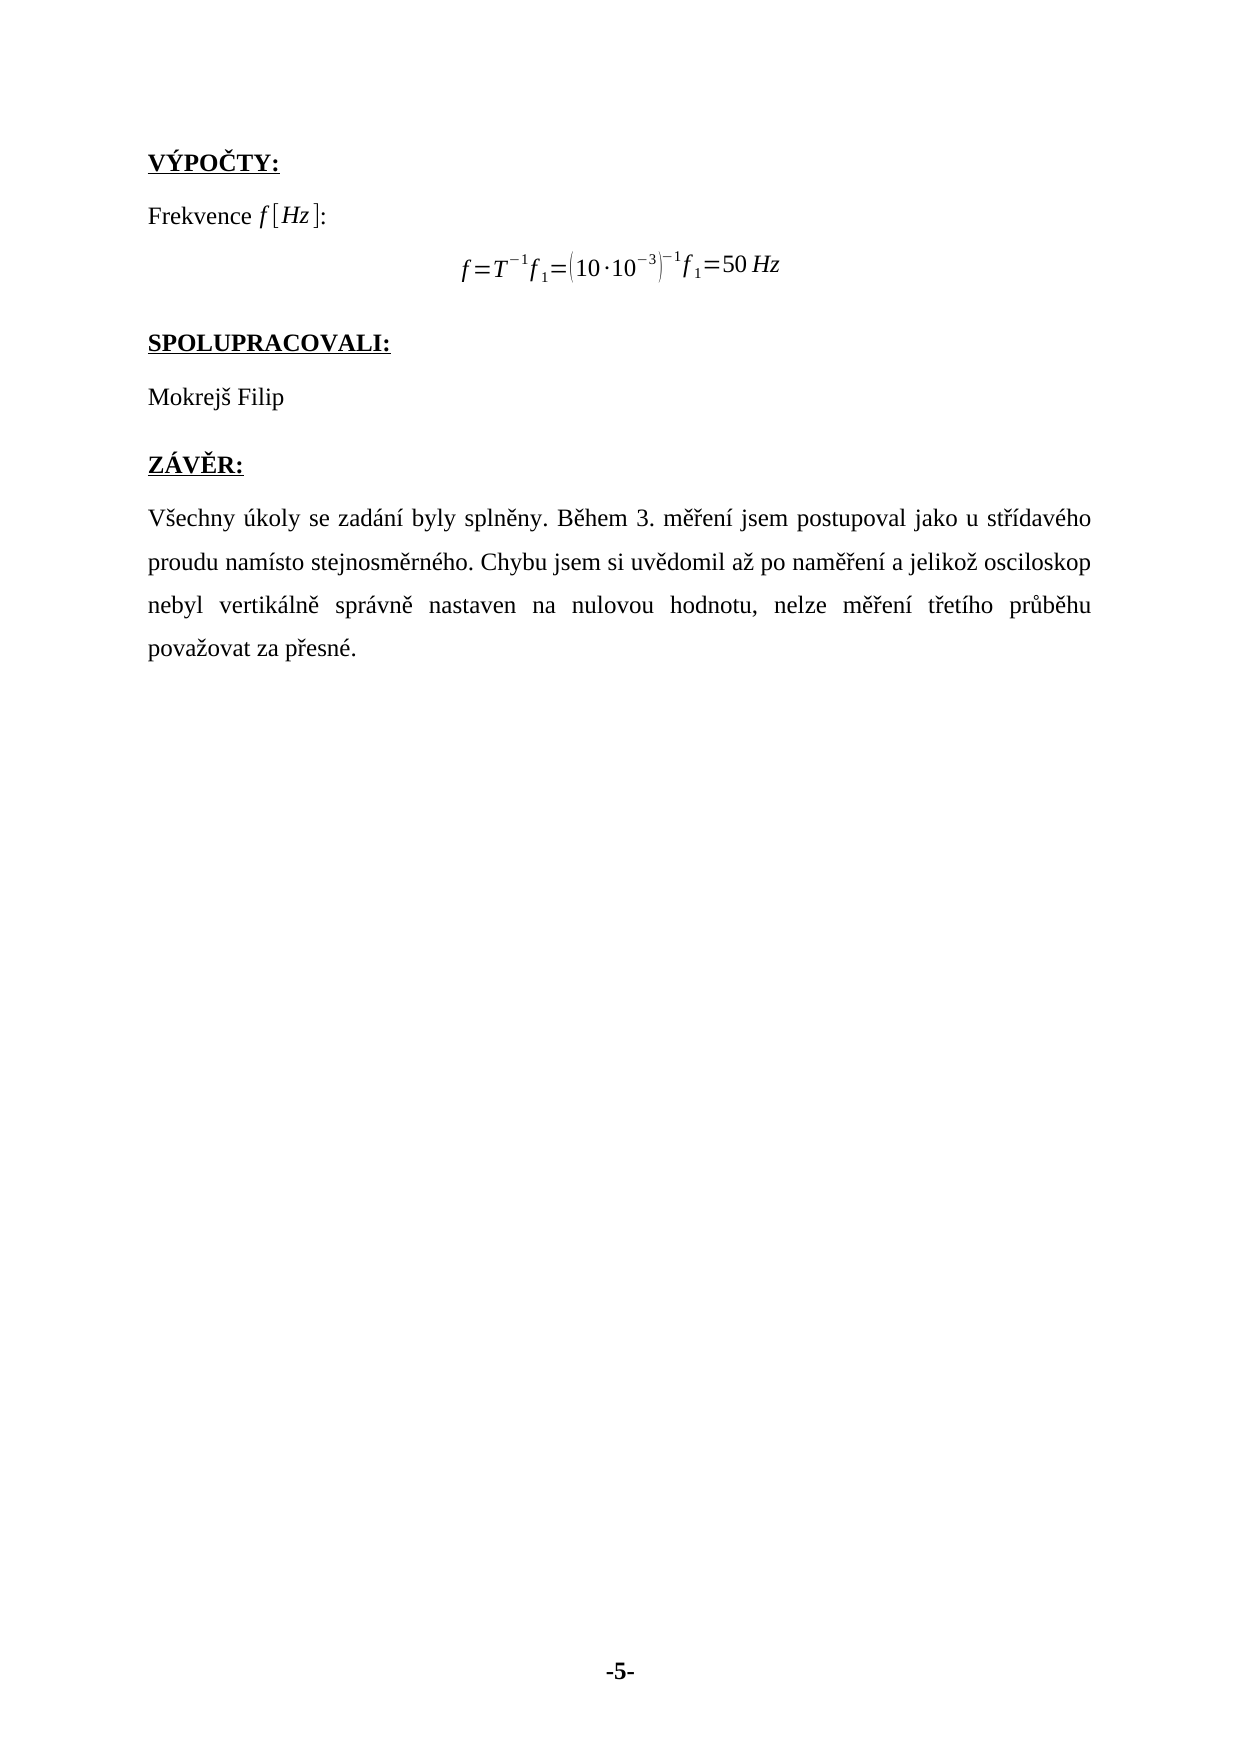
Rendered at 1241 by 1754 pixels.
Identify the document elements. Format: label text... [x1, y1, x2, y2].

subtitle ZÁVĚR: [148, 450, 1093, 478]
subtitle VÝPOČTY: [148, 148, 1093, 176]
subtitle SPOLUPRACOVALI: [148, 328, 1093, 357]
subtitle Mokrejš Filip [148, 382, 1093, 410]
subtitle Všechny úkoly se zadání byly splněny. Během 3. měření jsem postupoval jako u střídavého proudu namísto stejnosměrného. Chybu jsem si uvědomil až po naměření a jelikož osciloskop nebyl vertikálně správně nastaven na nulovou hodnotu, nelze měření třetího průběhu považovat za přesné. [148, 503, 1093, 662]
subtitle Frekvence : [148, 201, 1093, 230]
